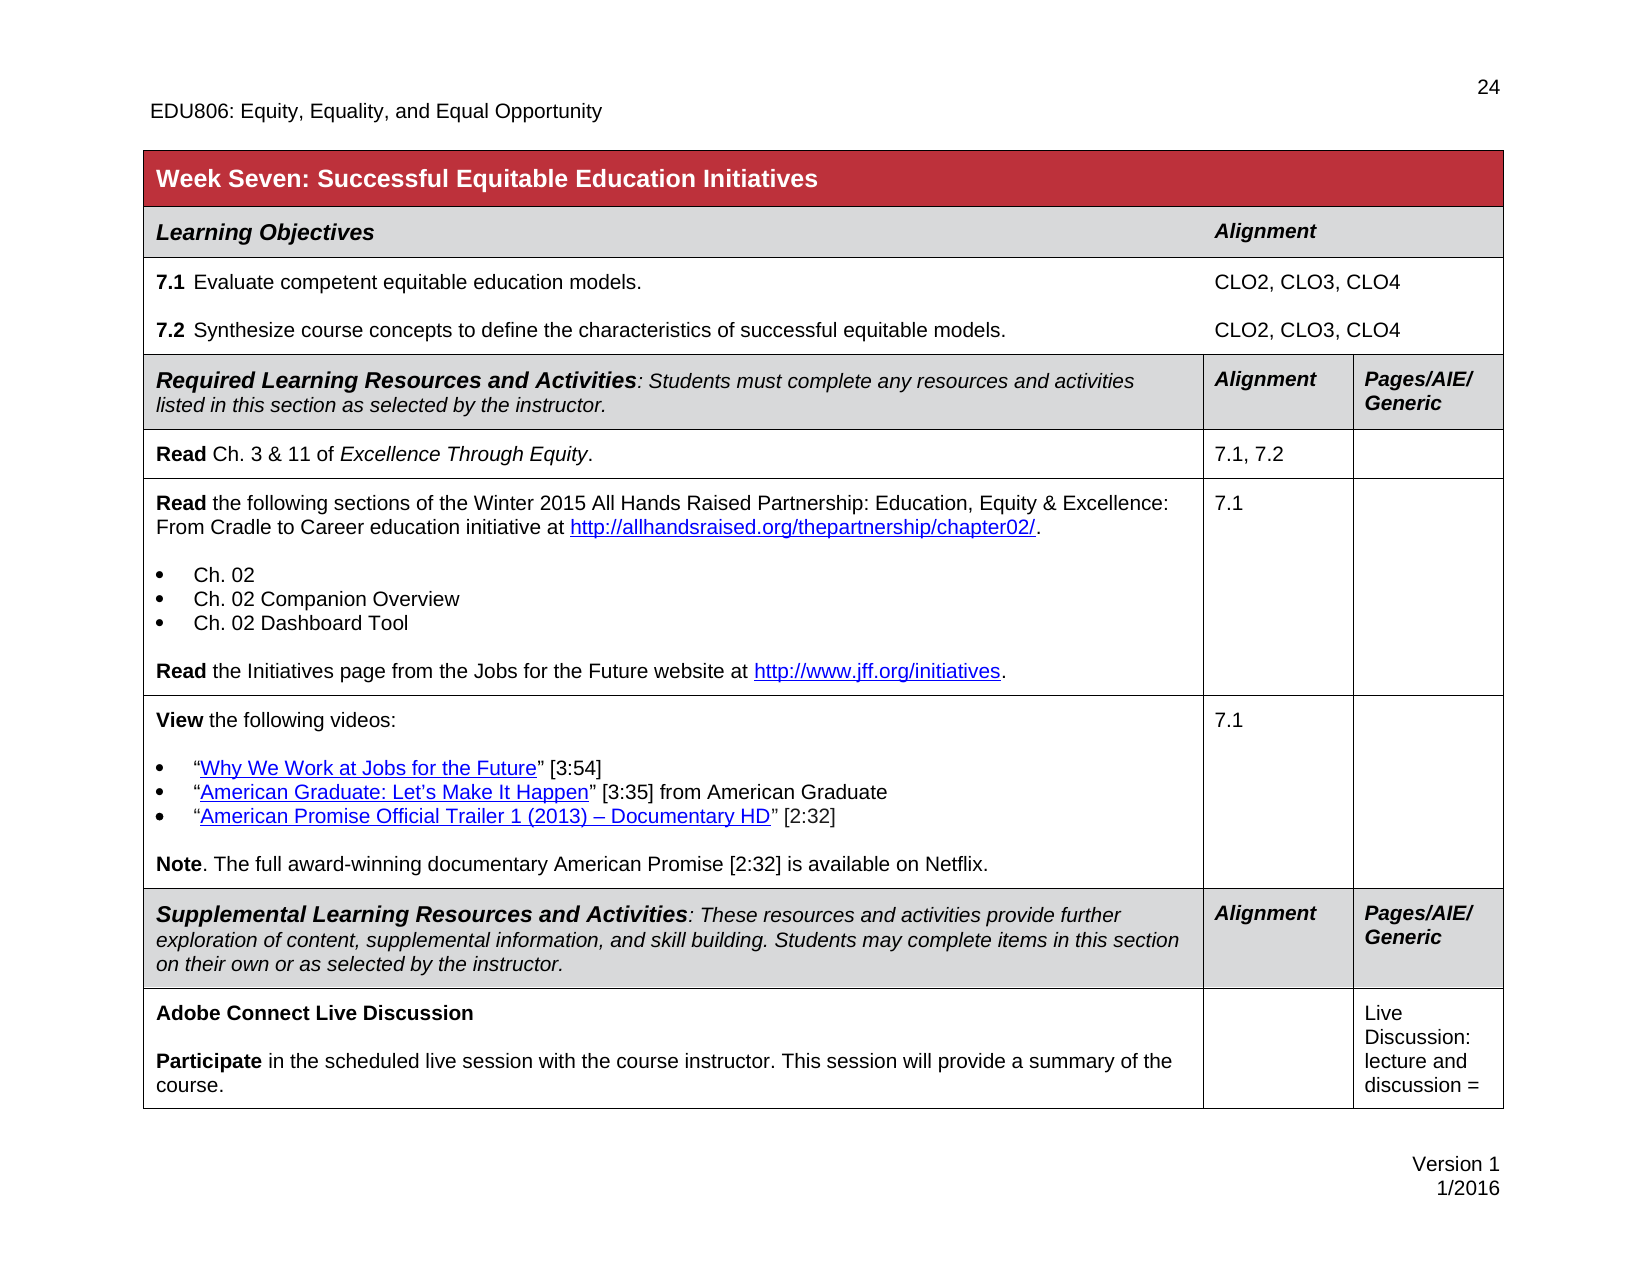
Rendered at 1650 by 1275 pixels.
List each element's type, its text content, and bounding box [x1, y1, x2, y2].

table_cell Synthesize course concepts to define the characteristics of successful equitable models. [144, 306, 1203, 354]
table_cell Alignment [1204, 355, 1353, 429]
table_cell Required Learning Resources and Activities: Students must complete any resources and activities listed in this section as selected by the instructor. [144, 355, 1203, 429]
table_cell Learning Objectives [144, 207, 1203, 257]
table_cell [144, 989, 1203, 1108]
table_cell [1204, 989, 1353, 1108]
table_cell [1354, 430, 1503, 478]
table_cell Read Ch. 3 & 11 of Excellence Through Equity. [144, 430, 1203, 478]
table_cell 7.1, 7.2 [1204, 430, 1353, 478]
table_cell 7.1 [1204, 696, 1353, 888]
table_cell 7.1 [1204, 479, 1353, 695]
table_cell CLO2, CLO3, CLO4 [1203, 306, 1503, 354]
table_cell [1354, 696, 1503, 888]
table_cell View the following videos: “Why We Work at Jobs for the Future” [3:54] “American Graduate: Let’s Make It Happen” [3:35] from American Graduate “American Promise Official Trailer 1 (2013) – Documentary HD” [2:32] Note. The full award-winning documentary American Promise [2:32] is available on Netflix. [144, 696, 1203, 888]
table_cell Alignment [1204, 889, 1353, 987]
table_header [1203, 151, 1353, 206]
table_cell Supplemental Learning Resources and Activities: These resources and activities provide further exploration of content, supplemental information, and skill building. Students may complete items in this section on their own or as selected by the instructor. [144, 889, 1203, 987]
table_cell Alignment [1203, 207, 1503, 257]
table_cell Read the following sections of the Winter 2015 All Hands Raised Partnership: Education, Equity & Excellence: From Cradle to Career education initiative at http://allhandsraised.org/thepartnership/chapter02/. Ch. 02 Ch. 02 Companion Overview Ch. 02 Dashboard Tool Read the Initiatives page from the Jobs for the Future website at http://www.jff.org/initiatives. [144, 479, 1203, 695]
table_cell [1354, 479, 1503, 695]
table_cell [1354, 989, 1503, 1108]
table_header [1353, 151, 1503, 206]
table_header Week Seven: Successful Equitable Education Initiatives [144, 151, 1203, 206]
table_cell CLO2, CLO3, CLO4 [1203, 258, 1503, 306]
table_cell Pages/AIE/ Generic [1354, 889, 1503, 987]
table_cell Pages/AIE/ Generic [1354, 355, 1503, 429]
table_cell Evaluate competent equitable education models. [144, 258, 1203, 306]
